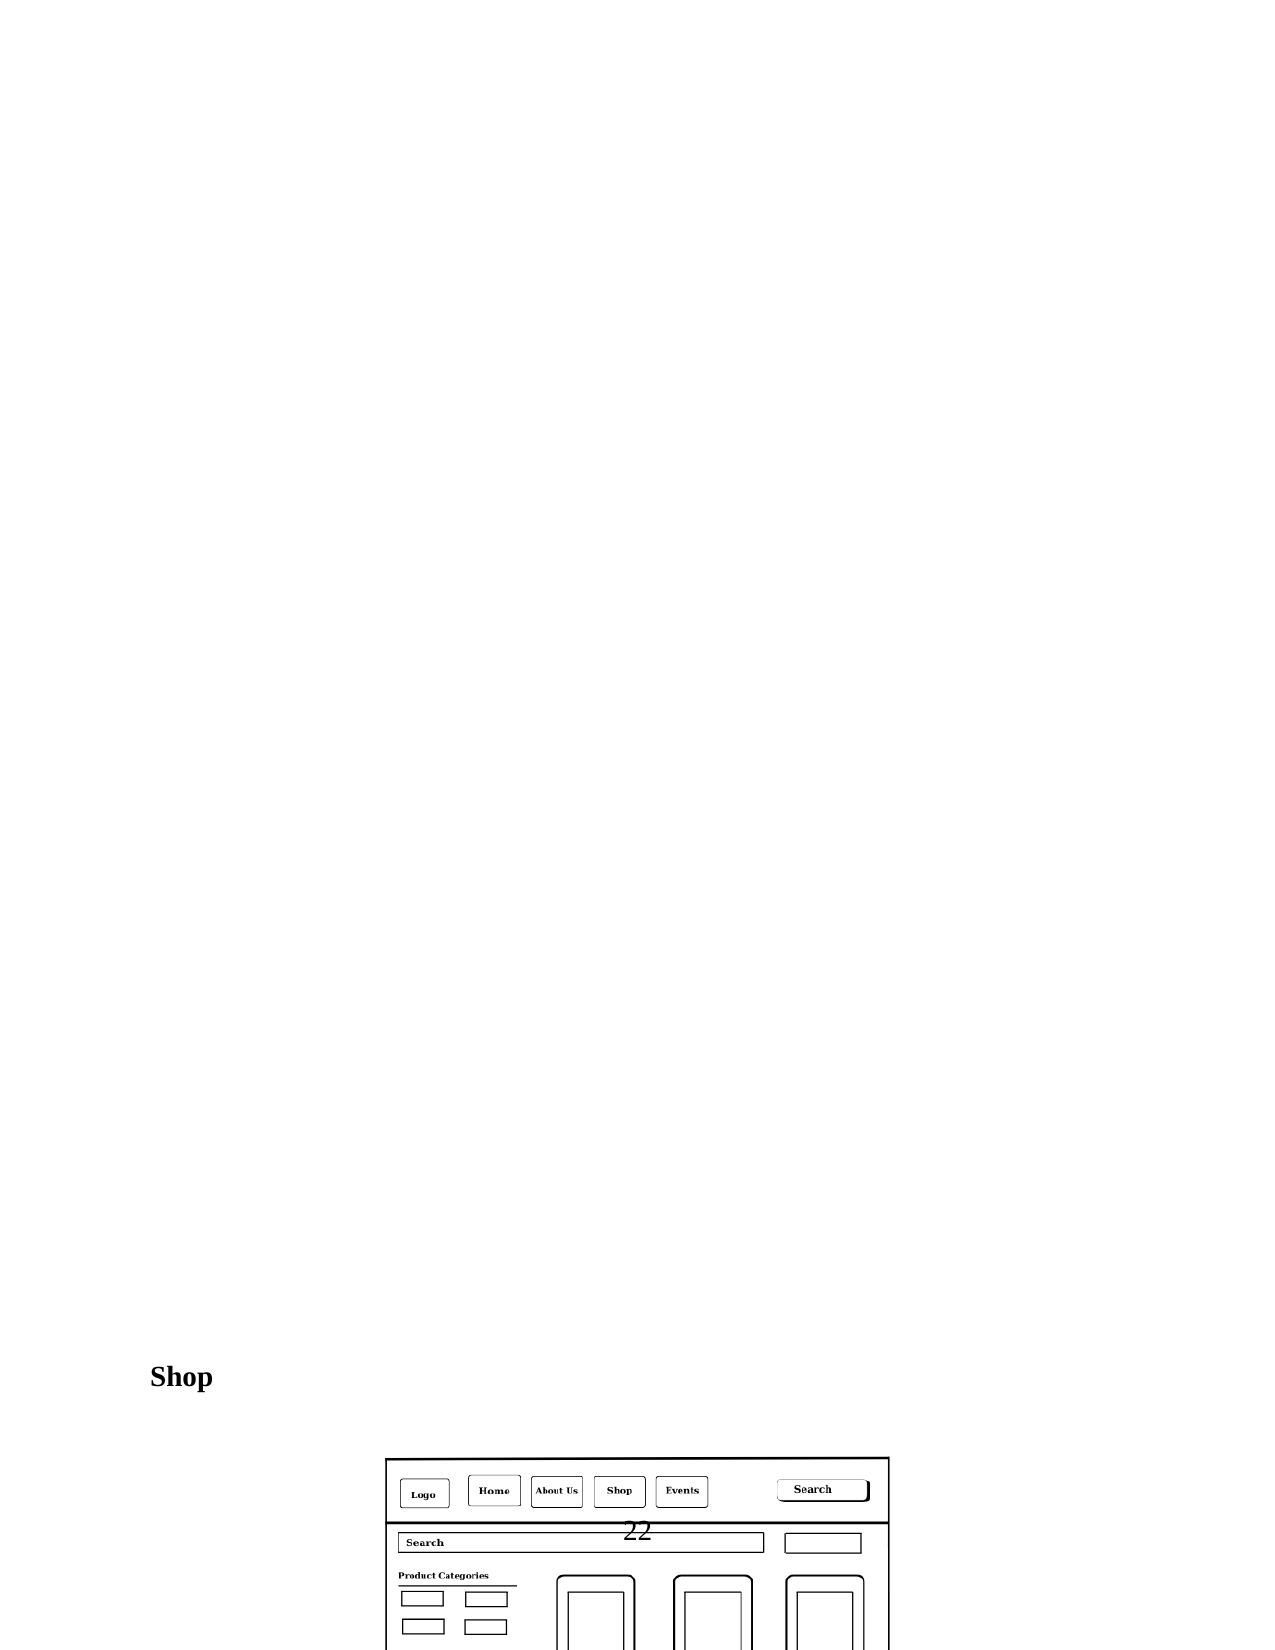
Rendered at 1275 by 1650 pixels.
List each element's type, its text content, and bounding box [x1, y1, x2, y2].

text Shop [150, 1359, 1125, 1393]
picture [0, 1396, 1275, 1650]
